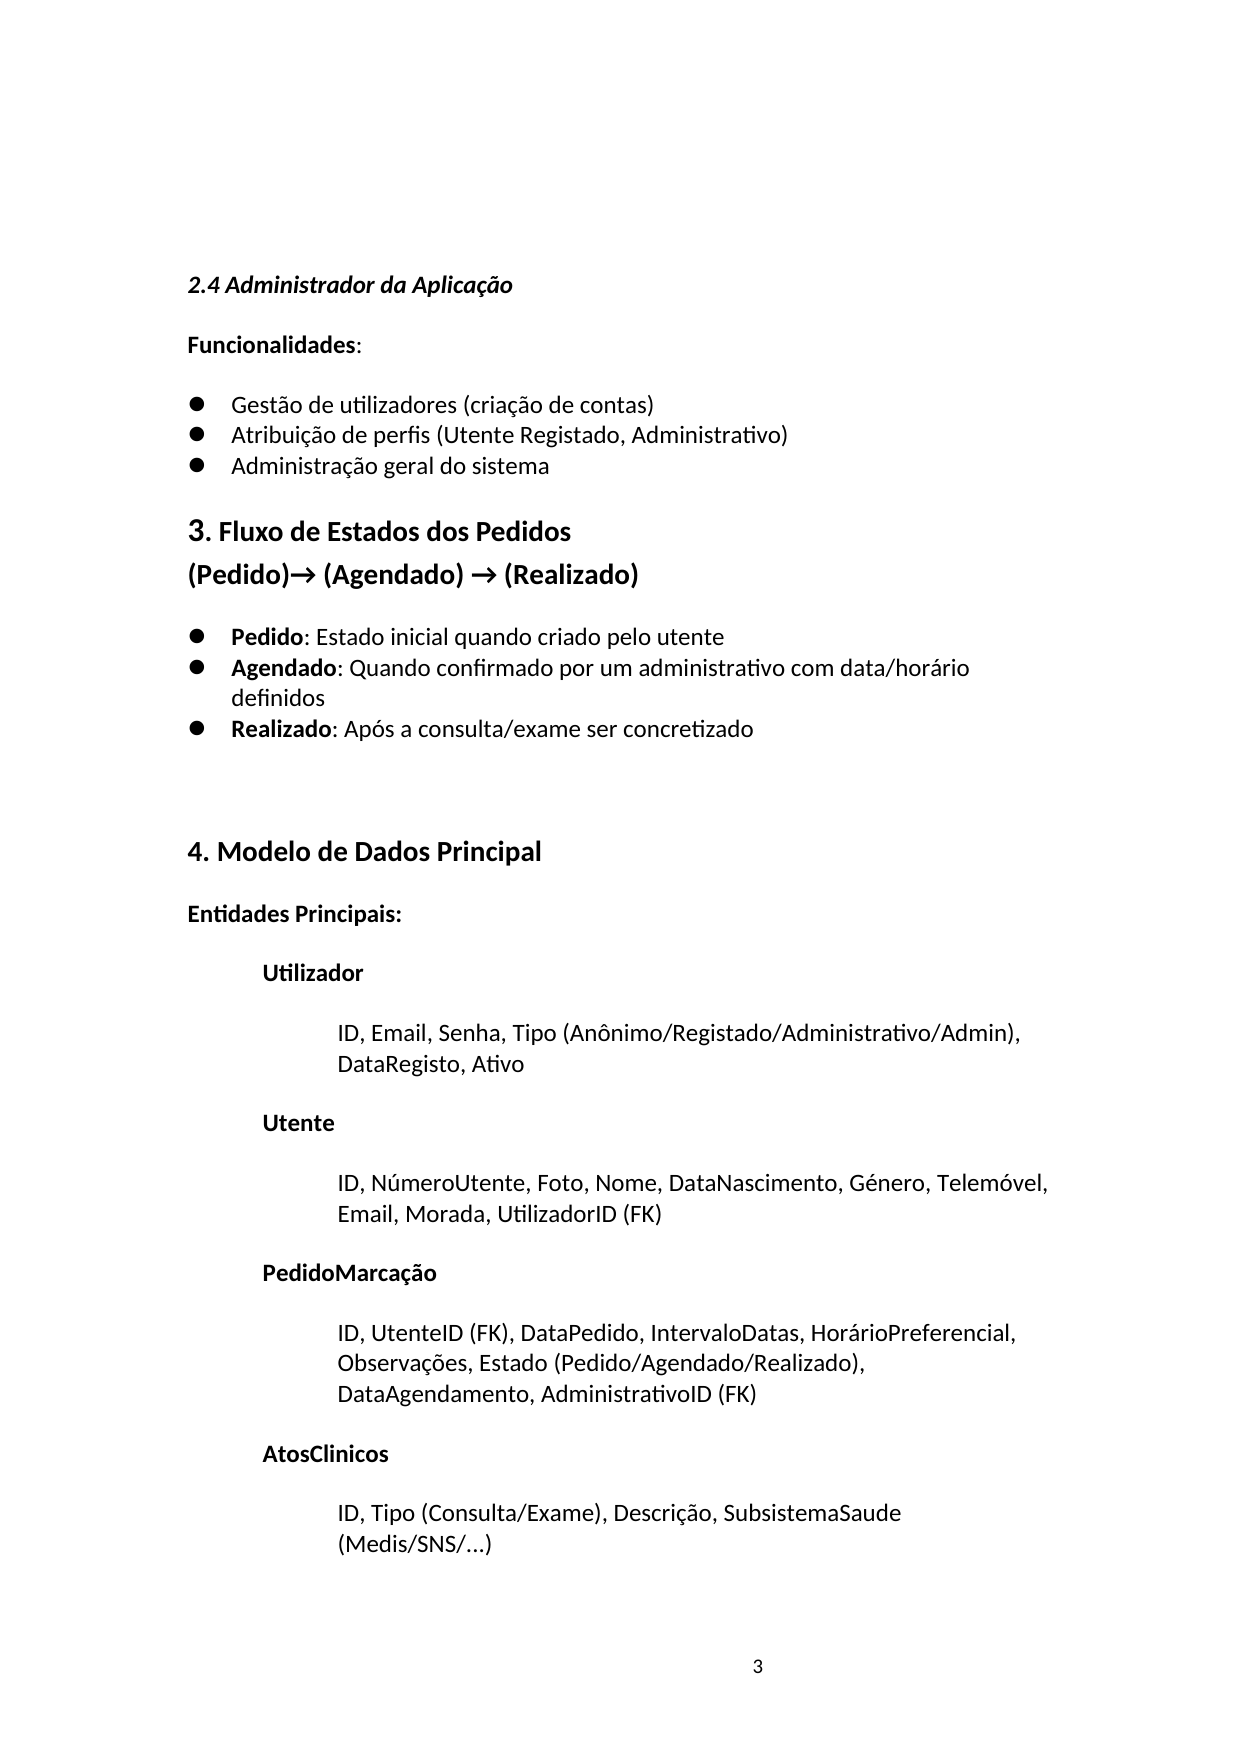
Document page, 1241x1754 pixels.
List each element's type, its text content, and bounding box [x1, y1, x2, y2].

list Atribuição de perfis (Utente Registado, Administrativo) [187, 419, 1053, 450]
text PedidoMarcação [262, 1257, 1053, 1288]
list Gestão de utilizadores (criação de contas) [187, 389, 1053, 419]
text AtosClinicos [262, 1438, 1053, 1468]
subtitle 3. Fluxo de Estados dos Pedidos [187, 509, 1053, 550]
list Pedido: Estado inicial quando criado pelo utente [187, 621, 1053, 652]
text ID, Email, Senha, Tipo (Anônimo/Registado/Administrativo/Admin), DataRegisto, Ativo [337, 1017, 1053, 1078]
text (Pedido)→ (Agendado) → (Realizado) [187, 556, 1053, 592]
text ID, NúmeroUtente, Foto, Nome, DataNascimento, Género, Telemóvel, Email, Morada, UtilizadorID (FK) [337, 1167, 1053, 1228]
text ID, Tipo (Consulta/Exame), Descrição, SubsistemaSaude (Medis/SNS/...) [337, 1497, 1053, 1558]
text Utilizador [262, 958, 1053, 988]
text Funcionalidades: [187, 329, 1053, 359]
subtitle 4. Modelo de Dados Principal [187, 833, 1053, 869]
list Administração geral do sistema [187, 450, 1053, 480]
subtitle 2.4 Administrador da Aplicação [187, 269, 1053, 300]
text ID, UtenteID (FK), DataPedido, IntervaloDatas, HorárioPreferencial, Observações, Estado (Pedido/Agendado/Realizado), DataAgendamento, AdministrativoID (FK) [337, 1317, 1053, 1409]
list Agendado: Quando confirmado por um administrativo com data/horário definidos [187, 652, 1053, 713]
list Realizado: Após a consulta/exame ser concretizado [187, 713, 1053, 743]
text Utente [262, 1107, 1053, 1138]
subtitle Entidades Principais: [187, 898, 1053, 928]
